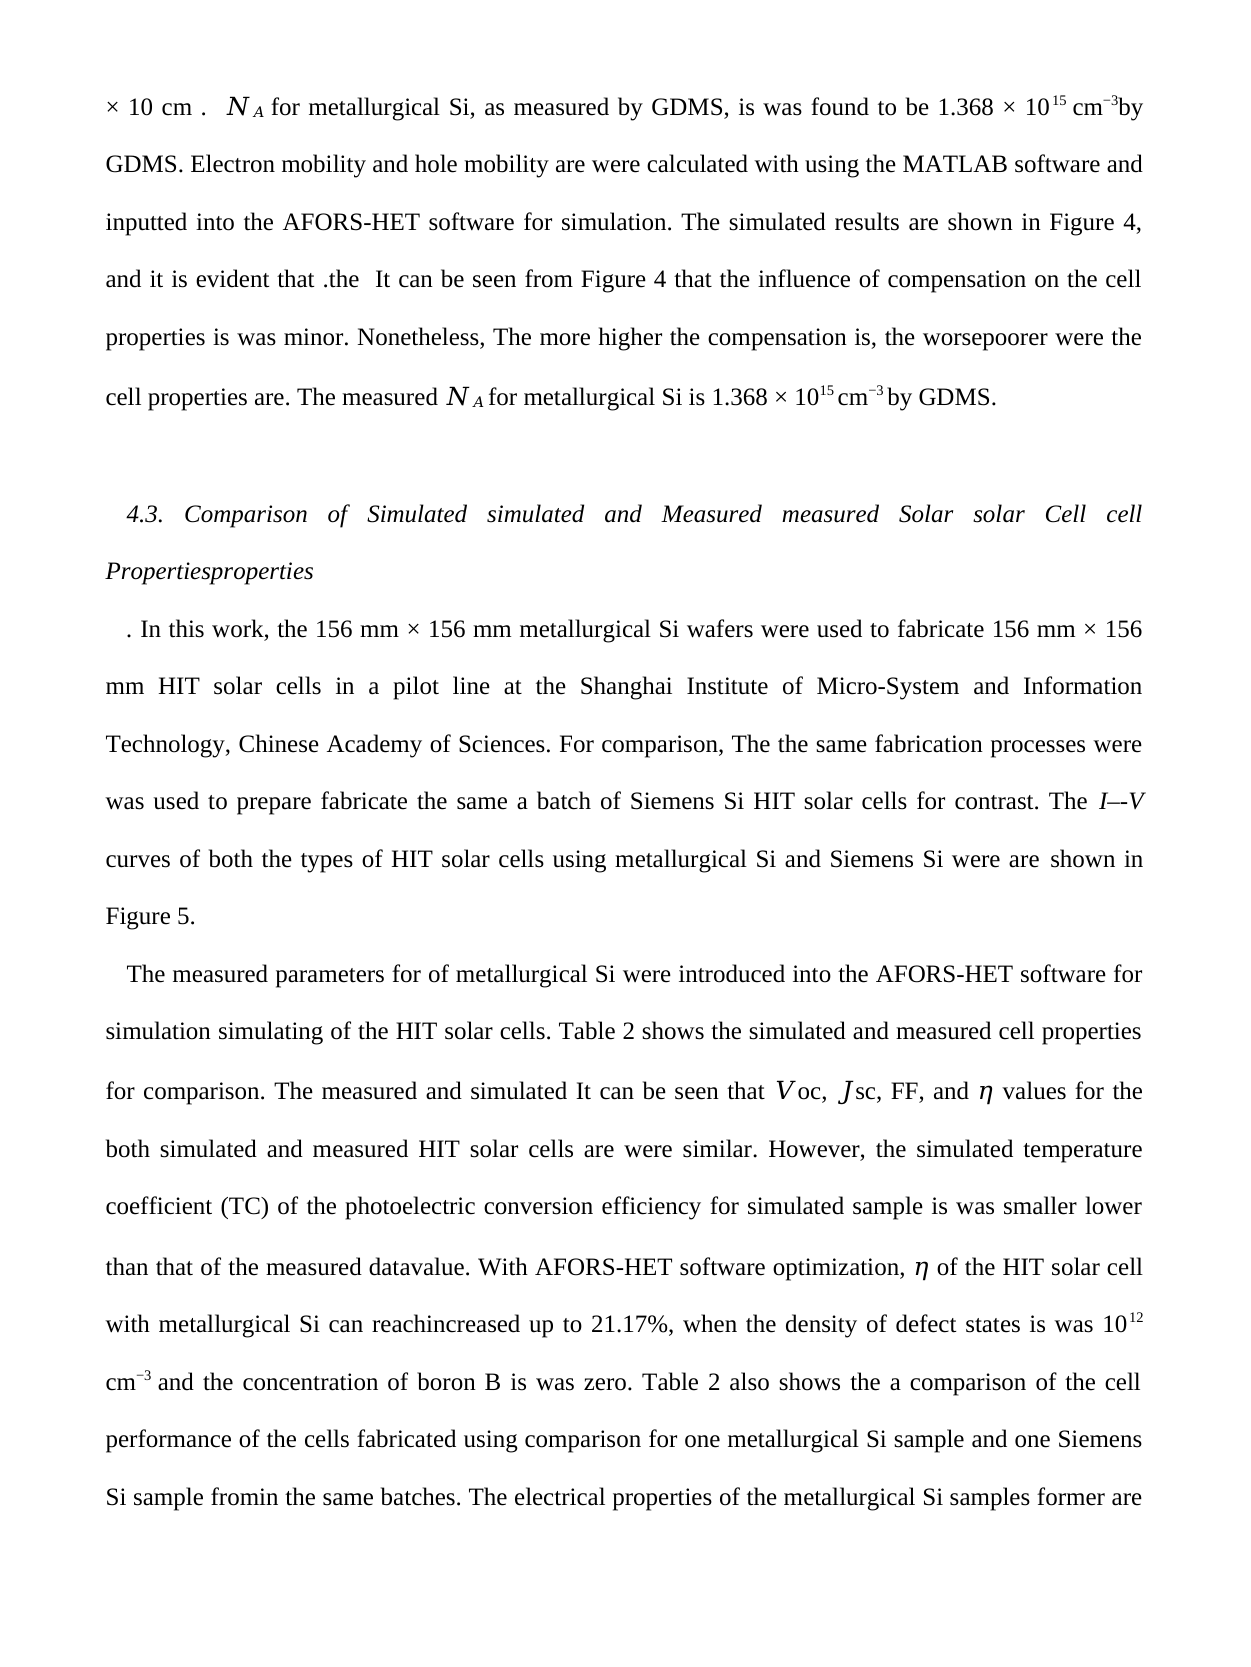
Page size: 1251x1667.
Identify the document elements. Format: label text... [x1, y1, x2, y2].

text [105, 91, 1143, 411]
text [105, 959, 1143, 1510]
text Comparison of and [105, 499, 1143, 585]
text In this work, metallurgical Si wafers were used to fabricate HIT solar cells in a pilot line at Shanghai Institute of Micro-System and Information Technology, Chinese Academy of Sciences. same process used to batch of Siemens Si HIT cell. The IV curves of both types of HIT solar cell shown in Figure 5. [105, 614, 1143, 930]
